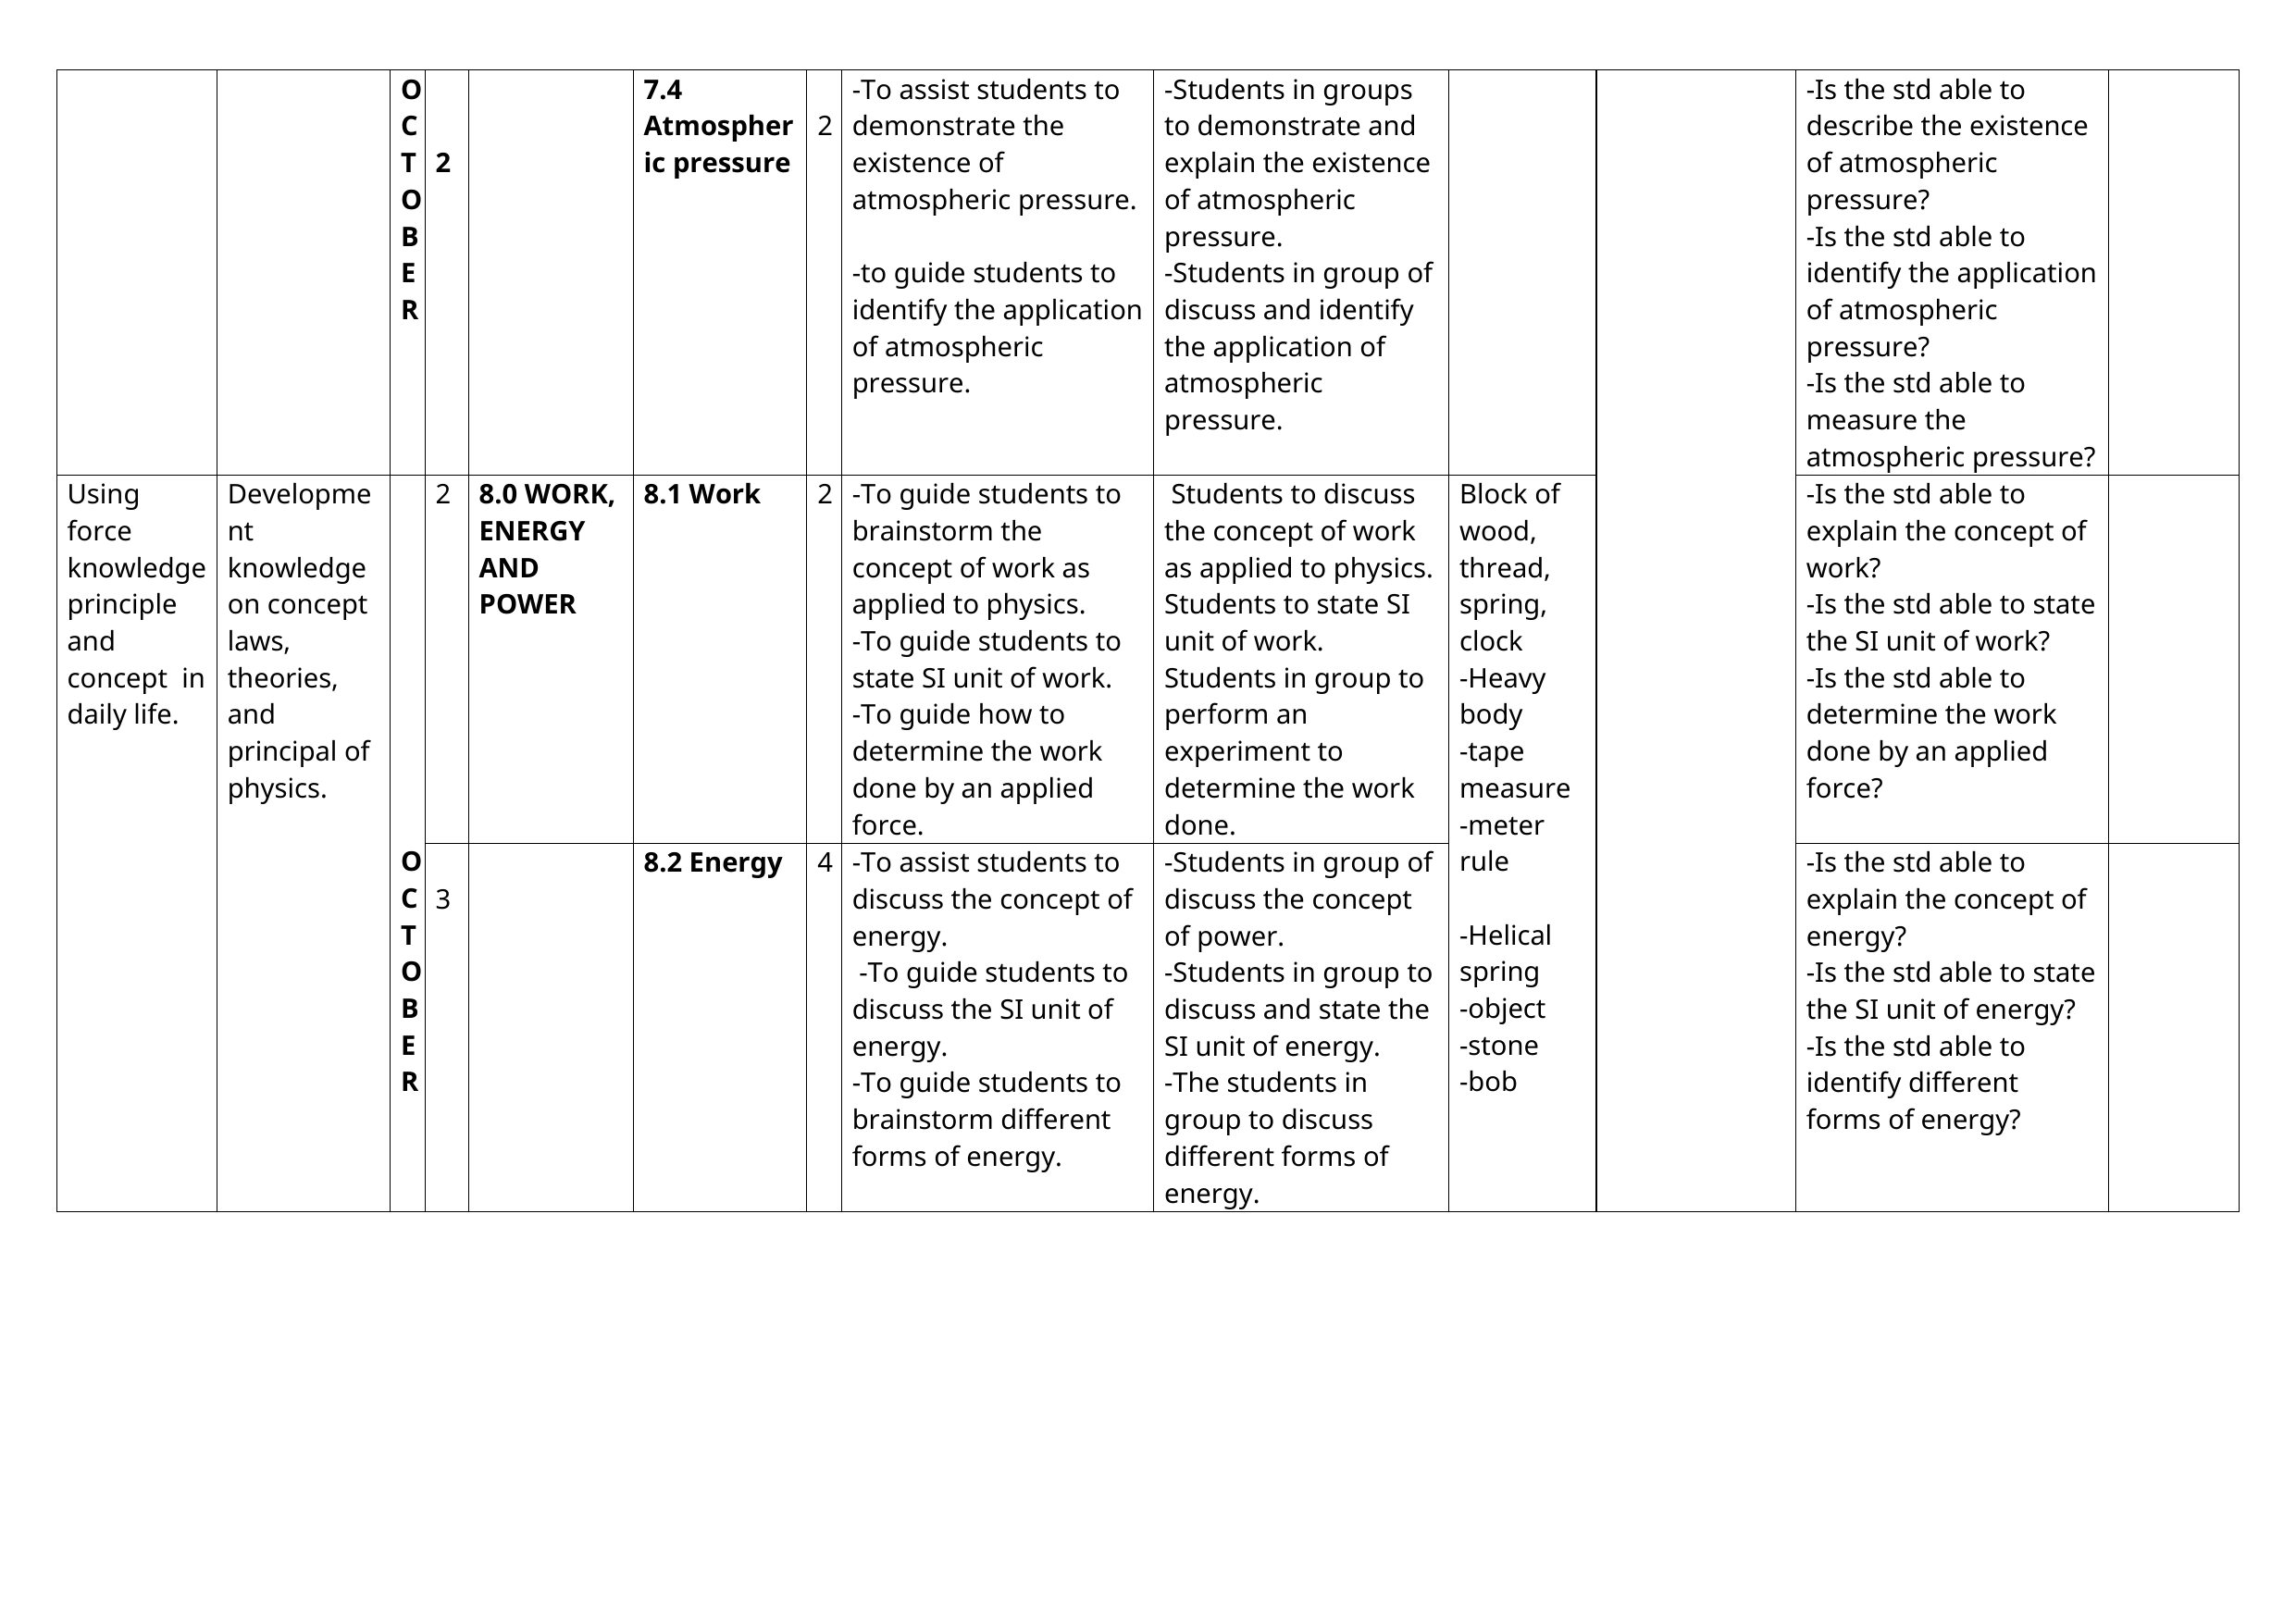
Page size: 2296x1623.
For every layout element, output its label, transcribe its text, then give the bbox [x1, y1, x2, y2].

table_cell [57, 70, 217, 475]
table_cell -To assist students to discuss the concept of energy. -To guide students to discuss the SI unit of energy. -To guide students to brainstorm different forms of energy. [842, 844, 1153, 1210]
table_cell [2109, 844, 2239, 1210]
table_cell 2 [807, 476, 841, 843]
table_cell [2109, 476, 2239, 843]
table_cell -Is the std able to explain the concept of work? -Is the std able to state the SI unit of work? -Is the std able to determine the work done by an applied force? [1796, 476, 2108, 843]
table_cell 2 [426, 476, 468, 843]
table_cell -Students in group of discuss the concept of power. -Students in group to discuss and state the SI unit of energy. -The students in group to discuss different forms of energy. [1154, 844, 1448, 1210]
table_cell [469, 844, 633, 1210]
table_cell 2 [807, 70, 841, 475]
table_cell 8.0 WORK, ENERGY AND POWER [469, 476, 633, 843]
table_cell 2 [426, 70, 468, 475]
table_cell -Students in groups to demonstrate and explain the existence of atmospheric pressure. -Students in group of discuss and identify the application of atmospheric pressure. [1154, 70, 1448, 475]
table_cell [2109, 70, 2239, 475]
table_cell Development knowledge on concept laws, theories, and principal of physics. [217, 476, 390, 1210]
table_cell -Is the std able to explain the concept of energy? -Is the std able to state the SI unit of energy? -Is the std able to identify different forms of energy? [1796, 844, 2108, 1210]
table_cell [217, 70, 390, 475]
table_cell Using force knowledge principle and concept in daily life. [57, 476, 217, 1210]
table_cell OCTOBER [391, 70, 425, 475]
table_cell [469, 70, 633, 475]
table_cell 3 [426, 844, 468, 1210]
table_cell 8.1 Work [634, 476, 806, 843]
table_cell -To assist students to demonstrate the existence of atmospheric pressure. -to guide students to identify the application of atmospheric pressure. [842, 70, 1153, 475]
table_cell OCTOBER [391, 476, 425, 1210]
table_cell -To guide students to brainstorm the concept of work as applied to physics. -To guide students to state SI unit of work. -To guide how to determine the work done by an applied force. [842, 476, 1153, 843]
table_cell 4 [807, 844, 841, 1210]
table_cell Students to discuss the concept of work as applied to physics. Students to state SI unit of work. Students in group to perform an experiment to determine the work done. [1154, 476, 1448, 843]
table_cell -Is the std able to describe the existence of atmospheric pressure? -Is the std able to identify the application of atmospheric pressure? -Is the std able to measure the atmospheric pressure? [1796, 70, 2108, 475]
table_cell 7.4 Atmospheric pressure [634, 70, 806, 475]
table_cell Block of wood, thread, spring, clock -Heavy body -tape measure -meter rule -Helical spring -object -stone -bob [1449, 476, 1595, 1210]
table_cell 8.2 Energy [634, 844, 806, 1210]
table_cell [1597, 70, 1795, 1210]
